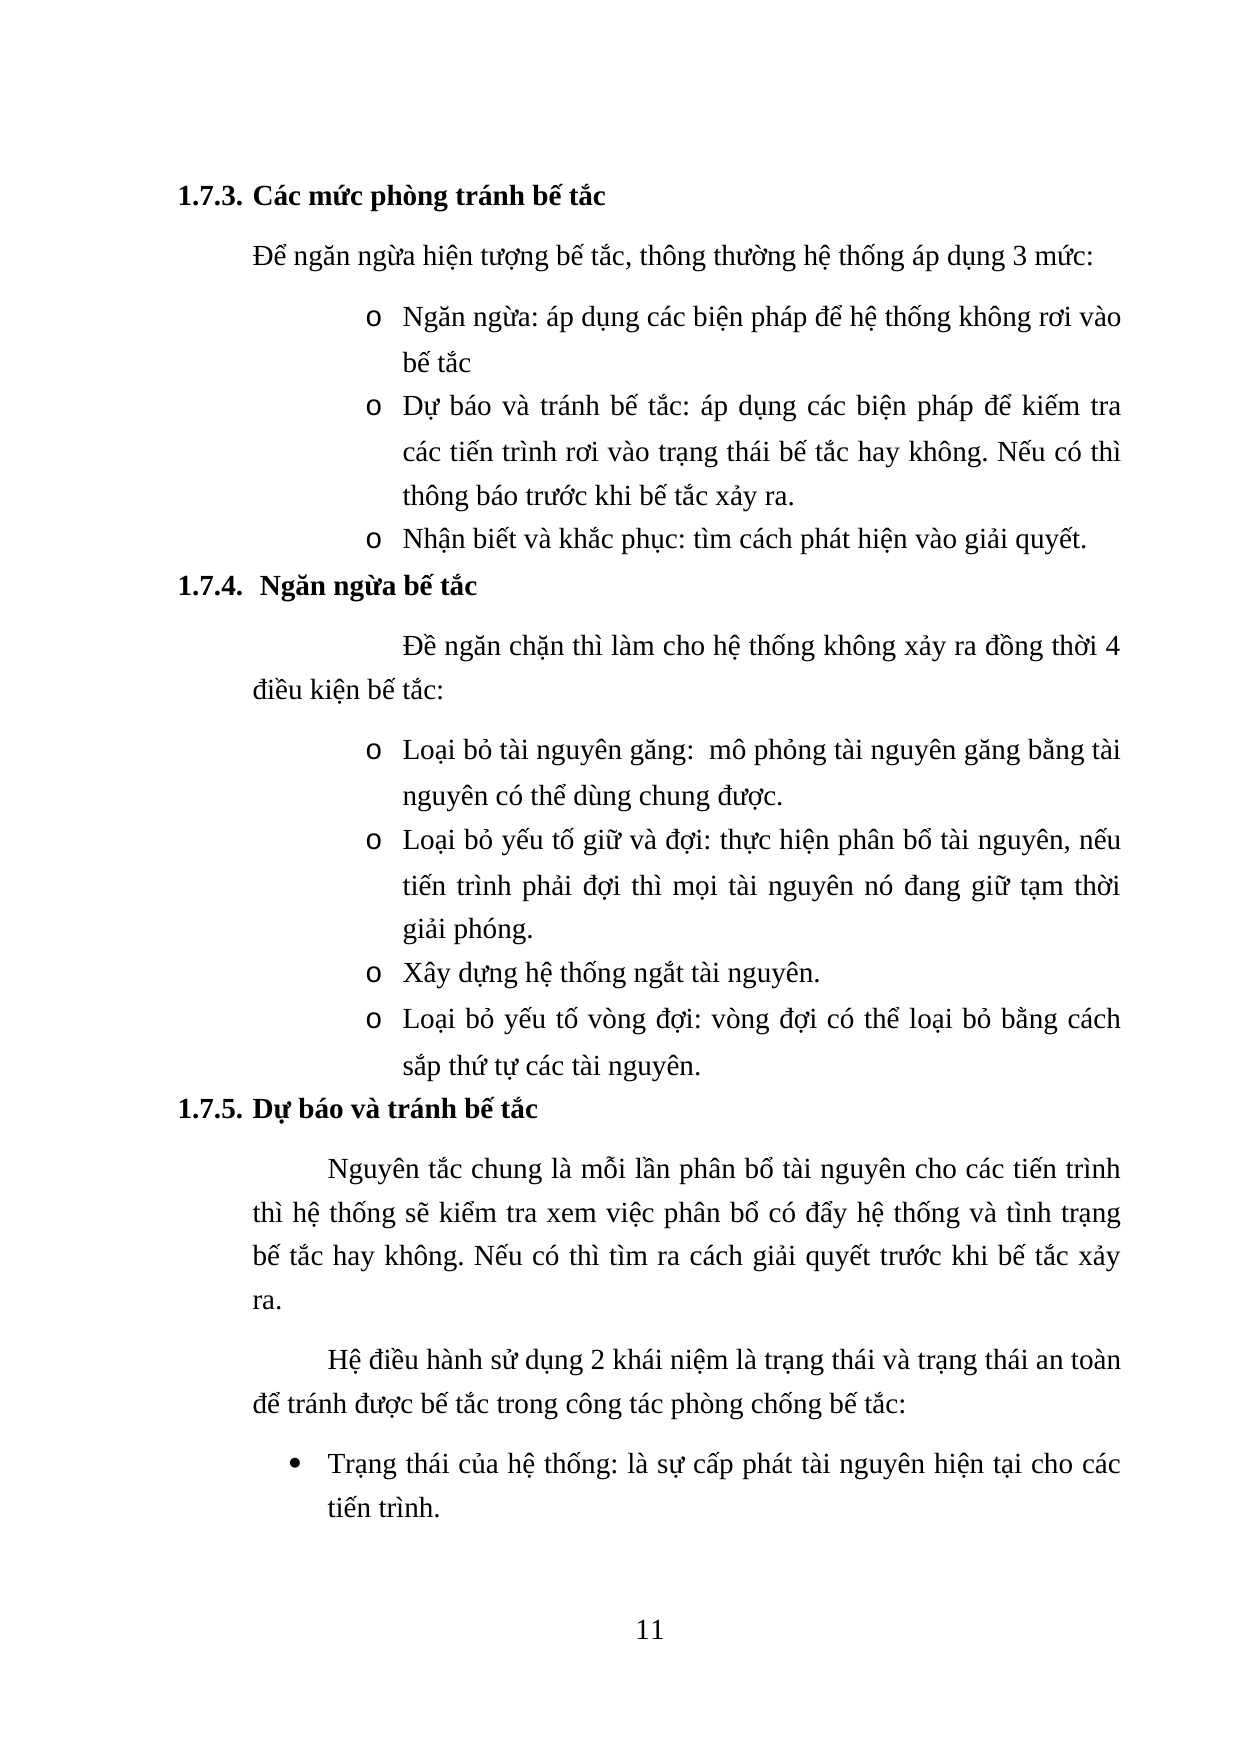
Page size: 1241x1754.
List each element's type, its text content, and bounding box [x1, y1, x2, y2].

text Đề ngăn chặn thì làm cho hệ thống không xảy ra đồng thời 4 điều kiện bế tắc: [252, 628, 1122, 706]
list Loại bỏ yếu tố giữ và đợi: thực hiện phân bổ tài nguyên, nếu tiến trình phải đợi thì mọi tài nguyên nó đang giữ tạm thời giải phóng. [365, 822, 1122, 945]
list Các mức phòng tránh bế tắc [177, 178, 1122, 212]
text Để ngăn ngừa hiện tượng bế tắc, thông thường hệ thống áp dụng 3 mức: [252, 238, 1122, 272]
list Xây dựng hệ thống ngắt tài nguyên. [365, 955, 1122, 991]
list Trạng thái của hệ thống: là sự cấp phát tài nguyên hiện tại cho các tiến trình. [290, 1446, 1122, 1523]
list Loại bỏ tài nguyên găng: mô phỏng tài nguyên găng bằng tài nguyên có thể dùng chung được. [365, 732, 1122, 812]
text Hệ điều hành sử dụng 2 khái niệm là trạng thái và trạng thái an toàn để tránh được bế tắc trong công tác phòng chống bế tắc: [252, 1342, 1122, 1419]
list Loại bỏ yếu tố vòng đợi: vòng đợi có thể loại bỏ bằng cách sắp thứ tự các tài nguyên. [365, 1002, 1122, 1081]
list Ngăn ngừa: áp dụng các biện pháp để hệ thống không rơi vào bế tắc [365, 299, 1122, 378]
text Nguyên tắc chung là mỗi lần phân bổ tài nguyên cho các tiến trình thì hệ thống sẽ kiểm tra xem việc phân bổ có đẩy hệ thống và tình trạng bế tắc hay không. Nếu có thì tìm ra cách giải quyết trước khi bế tắc xảy ra. [252, 1151, 1122, 1316]
list Dự báo và tránh bế tắc [177, 1091, 1122, 1125]
list Dự báo và tránh bế tắc: áp dụng các biện pháp để kiếm tra các tiến trình rơi vào trạng thái bế tắc hay không. Nếu có thì thông báo trước khi bế tắc xảy ra. [365, 388, 1122, 511]
list Nhận biết và khắc phục: tìm cách phát hiện vào giải quyết. [365, 521, 1122, 557]
list Ngăn ngừa bế tắc [177, 568, 1122, 602]
